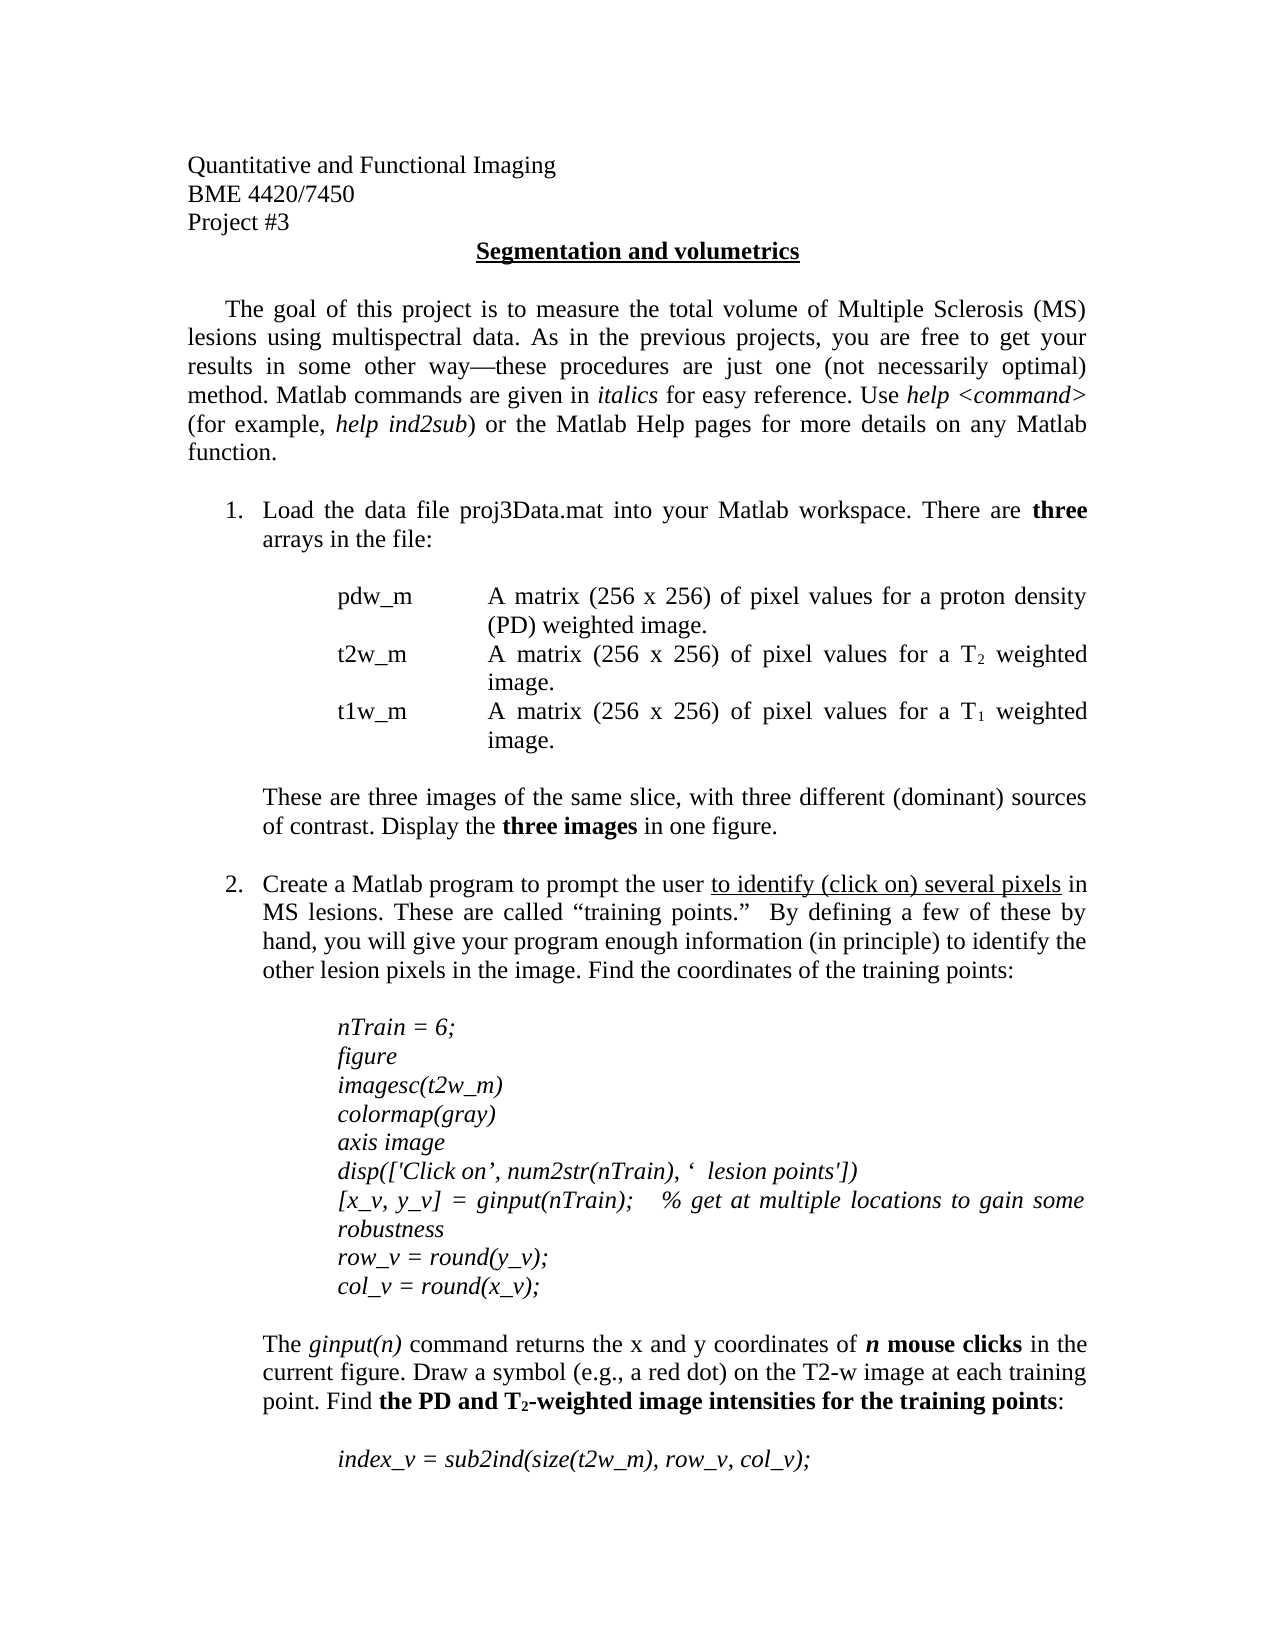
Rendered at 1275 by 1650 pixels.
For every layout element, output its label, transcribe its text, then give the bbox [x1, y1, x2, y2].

text BME 4420/7450 [187, 179, 1087, 207]
text axis image [337, 1127, 1087, 1156]
text imagesc(t2w_m) [337, 1070, 1087, 1099]
text Project #3 [187, 207, 1087, 236]
list Create a Matlab program to prompt the user to identify (click on) several pixels in MS lesions. These are called “training points.” By defining a few of these by hand, you will give your program enough information (in principle) to identify the other lesion pixels in the image. Find the coordinates of the training points: [225, 869, 1087, 984]
text colormap(gray) [337, 1099, 1087, 1127]
text These are three images of the same slice, with three different (dominant) sources of contrast. Display the three images in one figure. [262, 782, 1087, 840]
list Load the data file proj3Data.mat into your Matlab workspace. There are three arrays in the file: [225, 495, 1087, 552]
text disp(['Click on’, num2str(nTrain), ‘ lesion points']) [337, 1156, 1087, 1185]
text nTrain = 6; [337, 1012, 1087, 1041]
text figure [337, 1041, 1087, 1070]
text row_v = round(y_v); [337, 1242, 1087, 1271]
text index_v = sub2ind(size(t2w_m), row_v, col_v); [337, 1444, 1087, 1472]
text The goal of this project is to measure the total volume of Multiple Sclerosis (MS) lesions using multispectral data. As in the previous projects, you are free to get your results in some other way—these procedures are just one (not necessarily optimal) method. Matlab commands are given in italics for easy reference. Use help <command> (for example, help ind2sub) or the Matlab Help pages for more details on any Matlab function. [187, 294, 1087, 466]
text t1w_m A matrix (256 x 256) of pixel values for a T1 weighted image. [337, 696, 1087, 754]
text col_v = round(x_v); [337, 1271, 1087, 1300]
text Segmentation and volumetrics [187, 236, 1087, 265]
text [x_v, y_v] = ginput(nTrain); % get at multiple locations to gain some robustness [337, 1185, 1087, 1242]
text Quantitative and Functional Imaging [187, 150, 1087, 179]
text t2w_m A matrix (256 x 256) of pixel values for a T2 weighted image. [337, 639, 1087, 696]
text The ginput(n) command returns the x and y coordinates of n mouse clicks in the current figure. Draw a symbol (e.g., a red dot) on the T2-w image at each training point. Find the PD and T2-weighted image intensities for the training points: [262, 1329, 1087, 1415]
text pdw_m A matrix (256 x 256) of pixel values for a proton density (PD) weighted image. [337, 581, 1087, 639]
